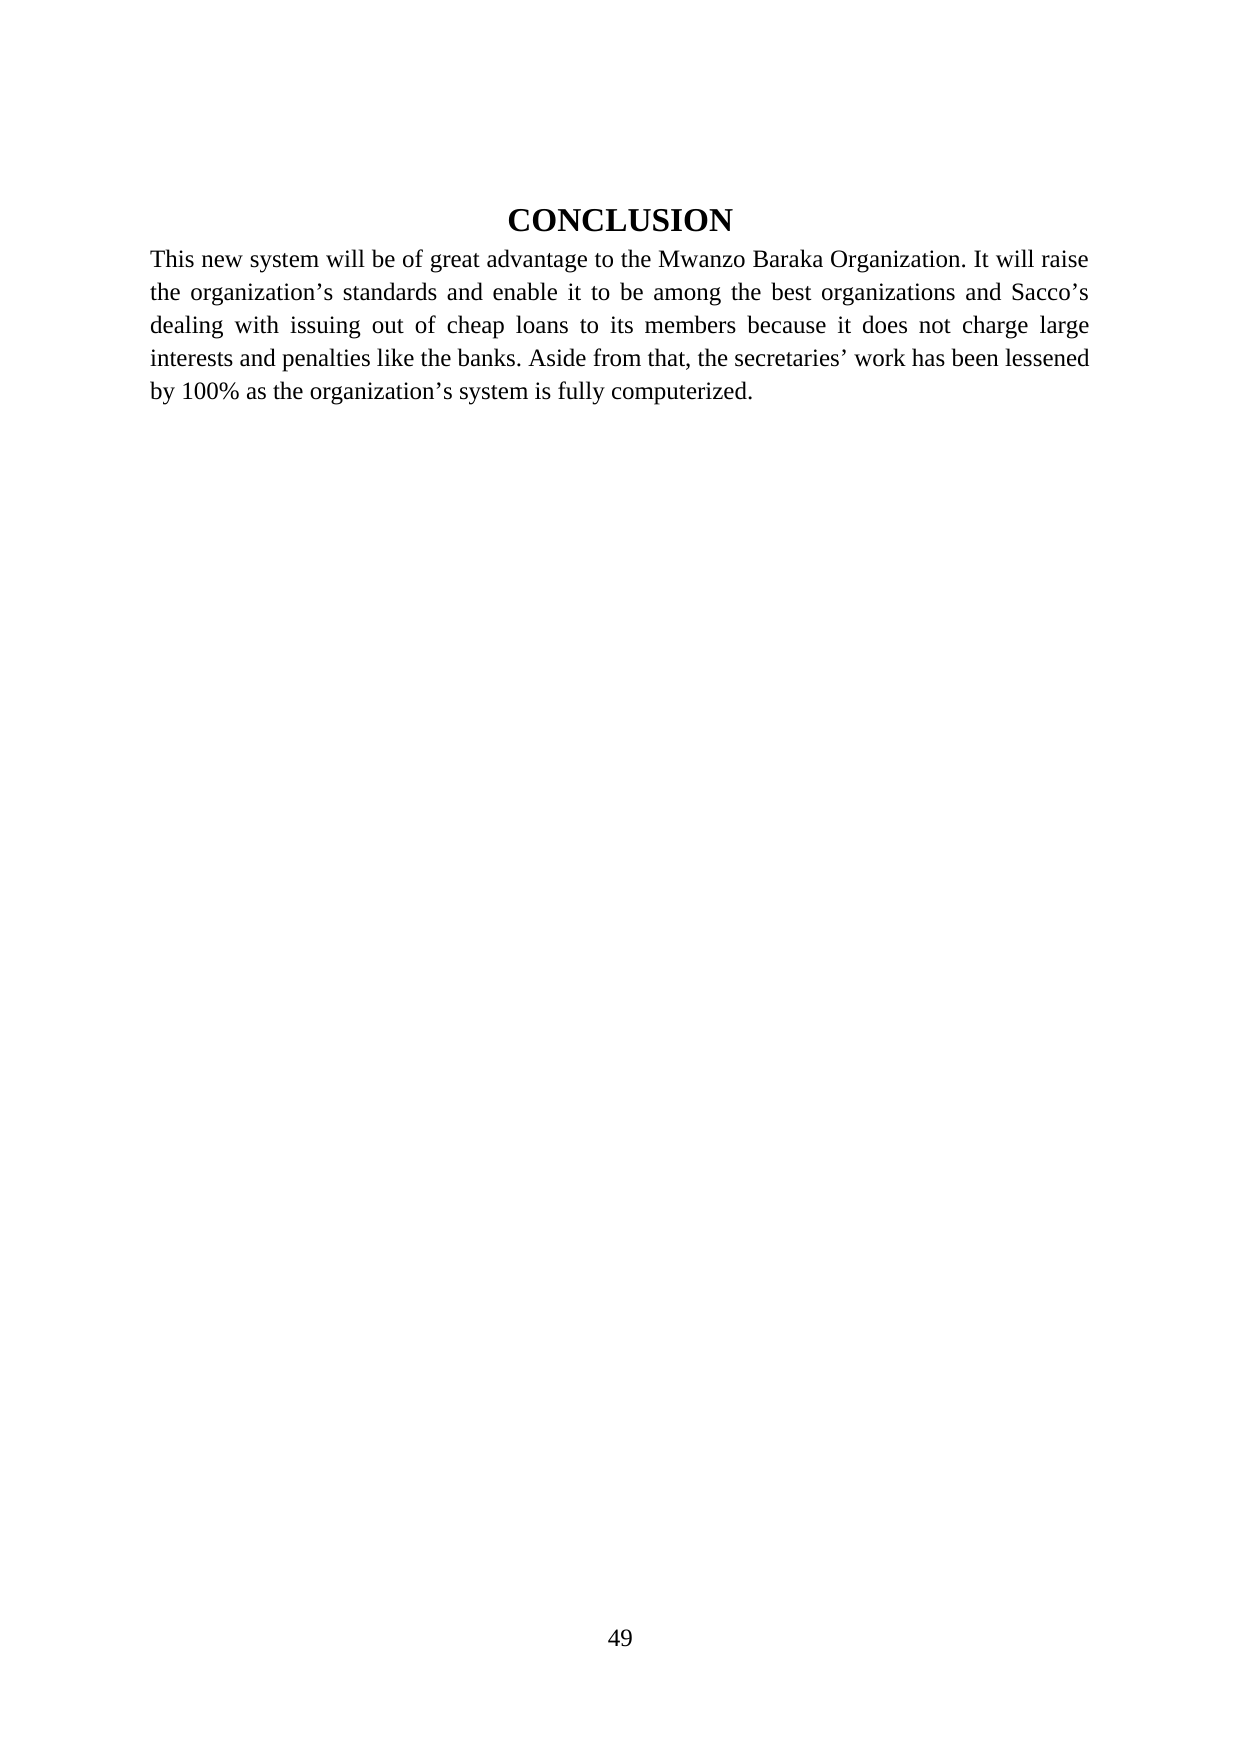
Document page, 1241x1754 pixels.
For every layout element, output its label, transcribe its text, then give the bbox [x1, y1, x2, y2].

text This new system will be of great advantage to the Mwanzo Baraka Organization. It will raise the organization’s standards and enable it to be among the best organizations and Sacco’s dealing with issuing out of cheap loans to its members because it does not charge large interests and penalties like the banks. Aside from that, the secretaries’ work has been lessened by 100% as the organization’s system is fully computerized. [150, 244, 1090, 405]
subtitle CONCLUSION [150, 200, 1090, 238]
